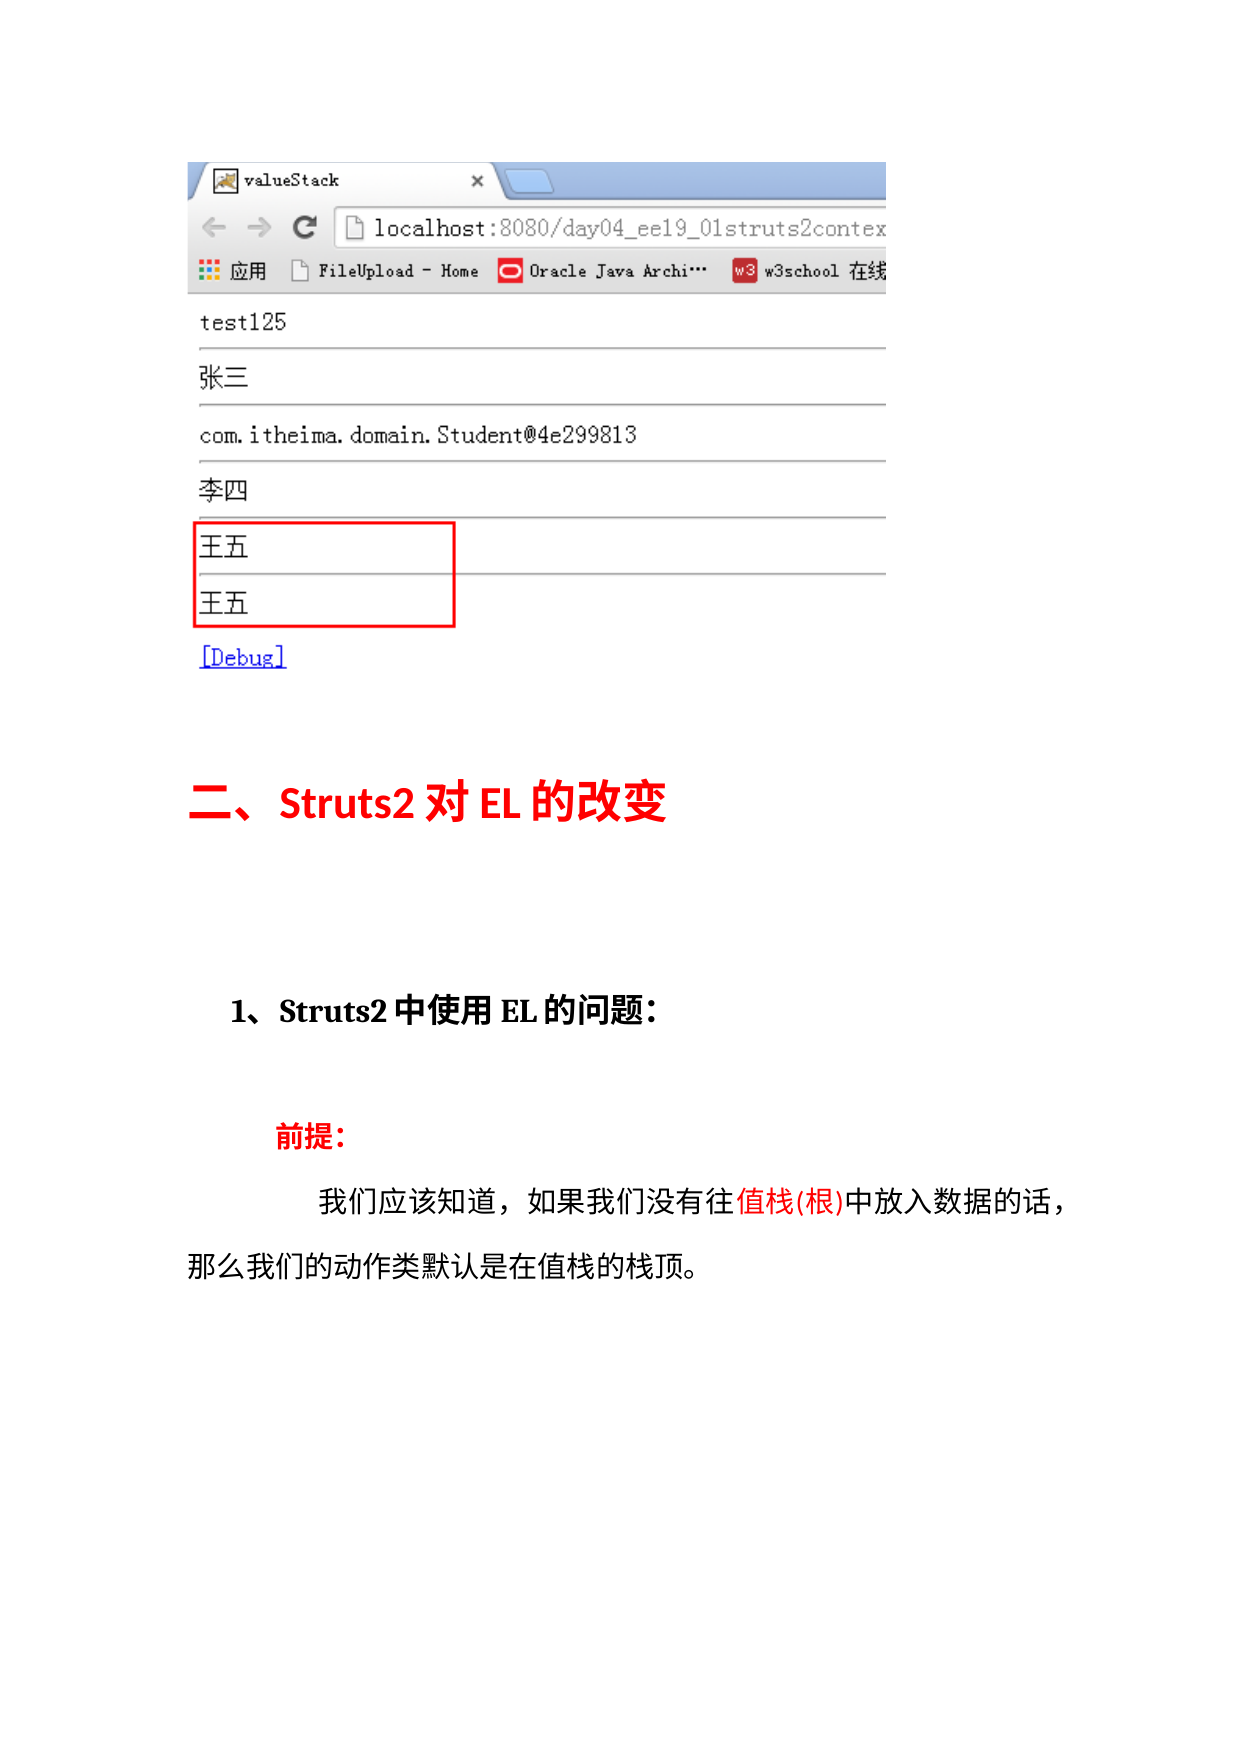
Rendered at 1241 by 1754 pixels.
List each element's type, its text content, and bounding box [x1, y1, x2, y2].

text 前提： [187, 1102, 1053, 1167]
subtitle 二、Struts2对EL的改变 [187, 750, 1053, 847]
text 我们应该知道，如果我们没有往值栈(根)中放入数据的话，那么我们的动作类默认是在值栈的栈顶。 [187, 1167, 1053, 1297]
subtitle 1、Struts2中使用EL的问题： [187, 975, 1053, 1040]
picture [187, 162, 886, 705]
